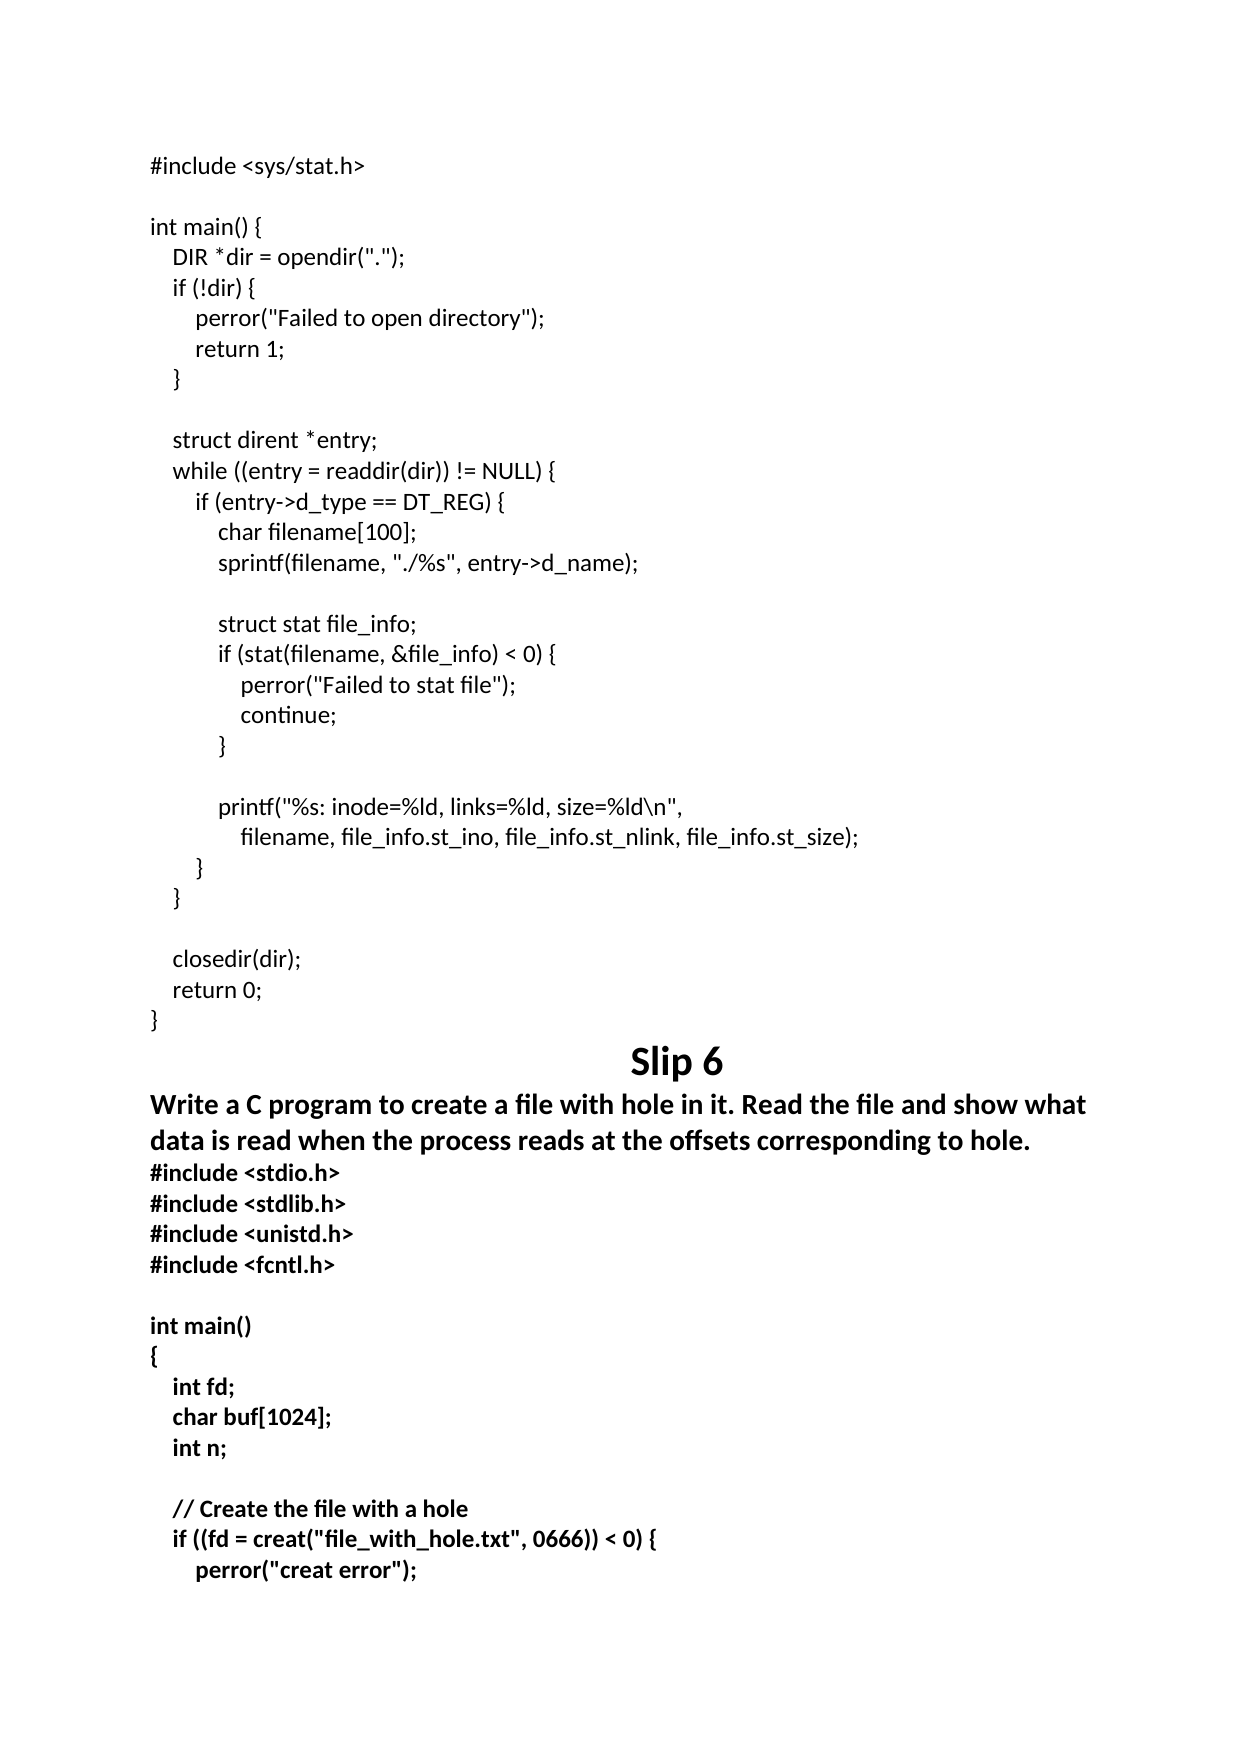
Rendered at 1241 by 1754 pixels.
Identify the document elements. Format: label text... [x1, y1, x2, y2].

text sprintf(filename, "./%s", entry->d_name); [150, 547, 1090, 577]
text #include <sys/stat.h> [150, 150, 1090, 181]
text perror("creat error"); [150, 1554, 1090, 1584]
text } [150, 730, 1090, 760]
text } [150, 364, 1090, 394]
text continue; [150, 699, 1090, 730]
text printf("%s: inode=%ld, links=%ld, size=%ld\n", [150, 791, 1090, 821]
text } [150, 882, 1090, 913]
text if (entry->d_type == DT_REG) { [150, 486, 1090, 516]
text Write a C program to create a file with hole in it. Read the file and show what data is read when the process reads at the offsets corresponding to hole. [150, 1086, 1090, 1157]
text Slip 6 [150, 1035, 1090, 1086]
text DIR *dir = opendir("."); [150, 242, 1090, 272]
text struct dirent *entry; [150, 425, 1090, 455]
text struct stat file_info; [150, 608, 1090, 638]
text int fd; [150, 1371, 1090, 1401]
text if (stat(filename, &file_info) < 0) { [150, 638, 1090, 669]
text perror("Failed to stat file"); [150, 669, 1090, 699]
text return 1; [150, 333, 1090, 364]
text int main() { [150, 211, 1090, 242]
text #include <stdlib.h> [150, 1188, 1090, 1218]
text if ((fd = creat("file_with_hole.txt", 0666)) < 0) { [150, 1523, 1090, 1554]
text } [150, 1004, 1090, 1035]
text int main() [150, 1310, 1090, 1340]
text int n; [150, 1432, 1090, 1462]
text if (!dir) { [150, 272, 1090, 303]
text char buf[1024]; [150, 1401, 1090, 1432]
text #include <unistd.h> [150, 1218, 1090, 1249]
text return 0; [150, 974, 1090, 1004]
text perror("Failed to open directory"); [150, 303, 1090, 333]
text closedir(dir); [150, 943, 1090, 974]
text #include <fcntl.h> [150, 1249, 1090, 1279]
text } [150, 852, 1090, 882]
text { [150, 1340, 1090, 1371]
text char filename[100]; [150, 516, 1090, 547]
text #include <stdio.h> [150, 1157, 1090, 1188]
text while ((entry = readdir(dir)) != NULL) { [150, 455, 1090, 486]
text // Create the file with a hole [150, 1493, 1090, 1523]
text filename, file_info.st_ino, file_info.st_nlink, file_info.st_size); [150, 821, 1090, 852]
